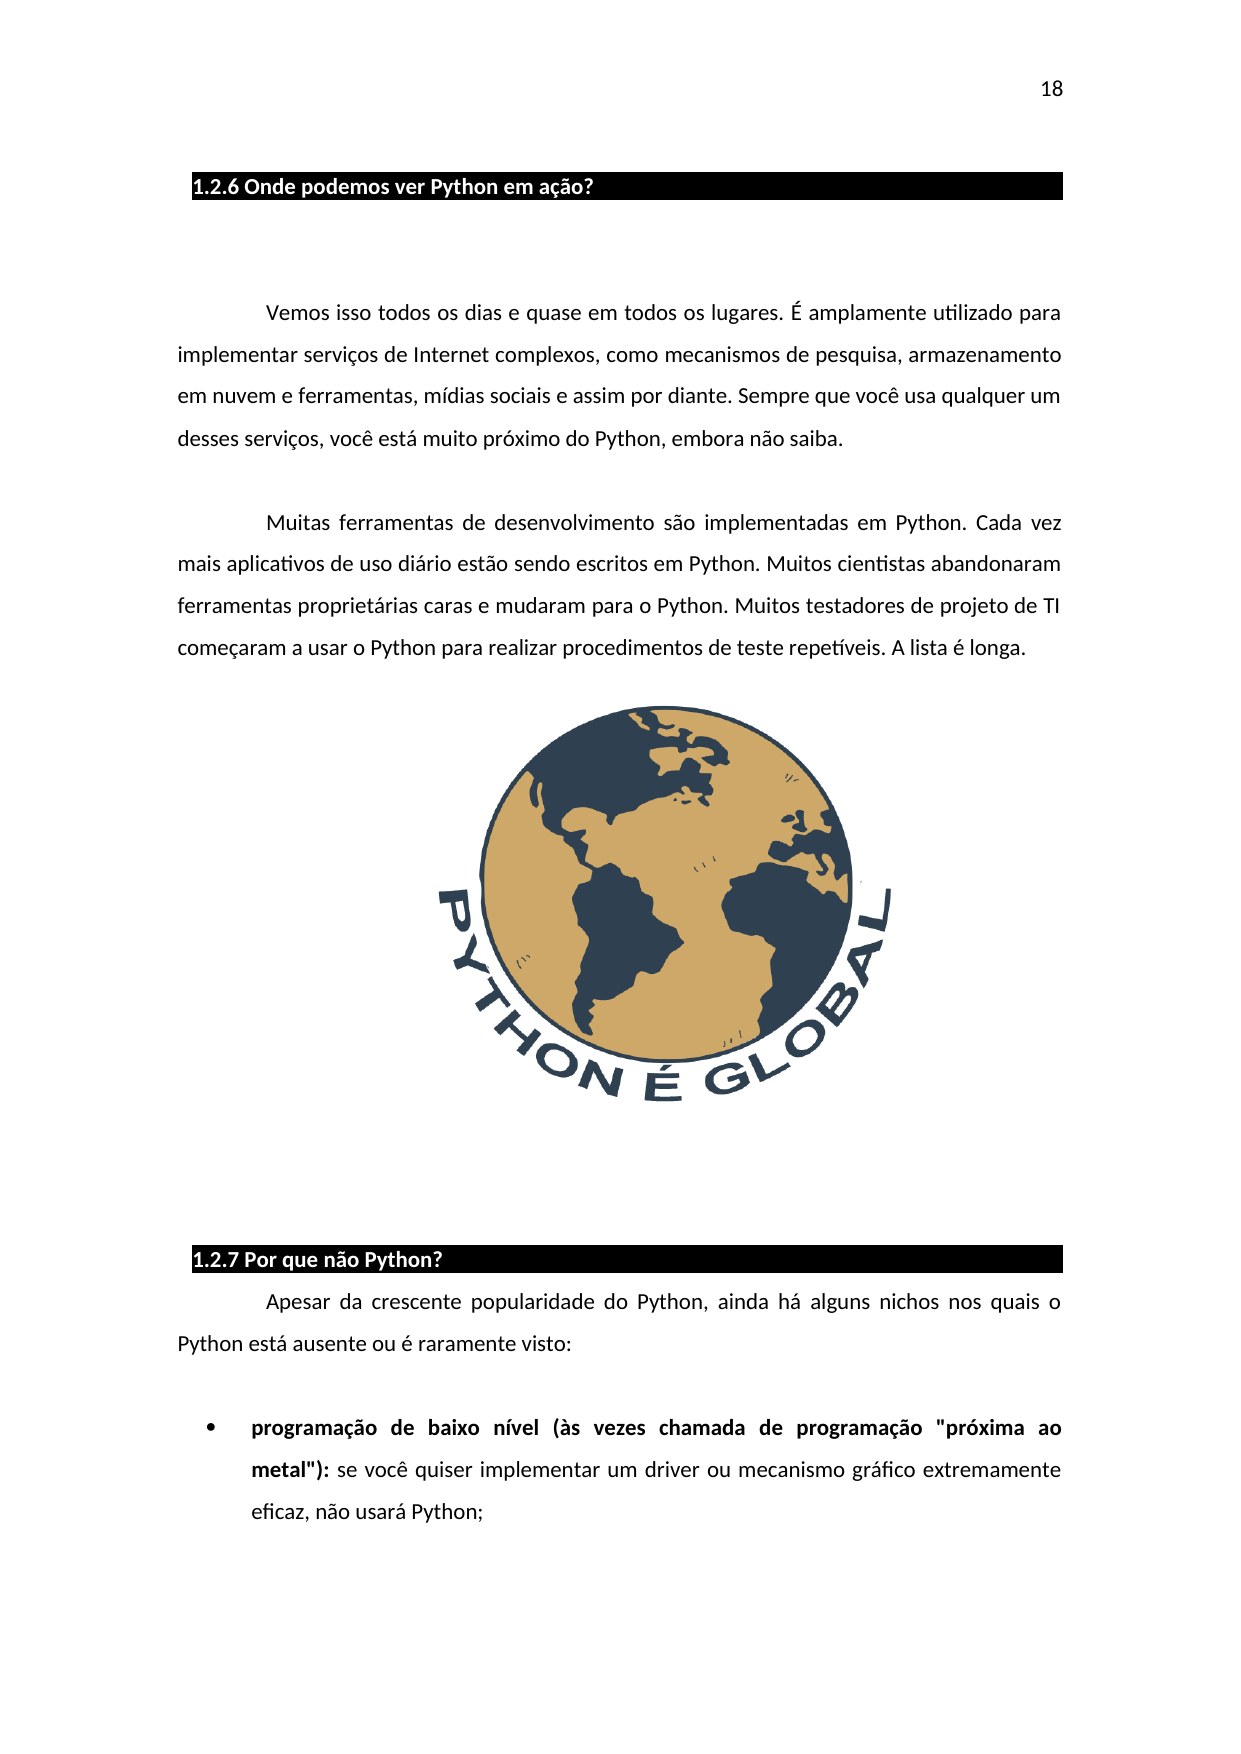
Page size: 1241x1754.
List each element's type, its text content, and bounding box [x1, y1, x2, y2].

text Apesar da crescente popularidade do Python, ainda há alguns nichos nos quais o Python está ausente ou é raramente visto: [177, 1287, 1063, 1357]
text 1.2.6 Onde podemos ver Python em ação? [192, 172, 1063, 200]
text Vemos isso todos os dias e quase em todos os lugares. É amplamente utilizado para implementar serviços de Internet complexos, como mecanismos de pesquisa, armazenamento em nuvem e ferramentas, mídias sociais e assim por diante. Sempre que você usa qualquer um desses serviços, você está muito próximo do Python, embora não saiba. [177, 298, 1063, 452]
list programação de baixo nível (às vezes chamada de programação "próxima ao metal"): se você quiser implementar um driver ou mecanismo gráfico extremamente eficaz, não usará Python; [207, 1413, 1063, 1525]
picture [428, 675, 901, 1148]
text 1.2.7 Por que não Python? [192, 1245, 1063, 1273]
text Muitas ferramentas de desenvolvimento são implementadas em Python. Cada vez mais aplicativos de uso diário estão sendo escritos em Python. Muitos cientistas abandonaram ferramentas proprietárias caras e mudaram para o Python. Muitos testadores de projeto de TI começaram a usar o Python para realizar procedimentos de teste repetíveis. A lista é longa. [177, 508, 1063, 662]
